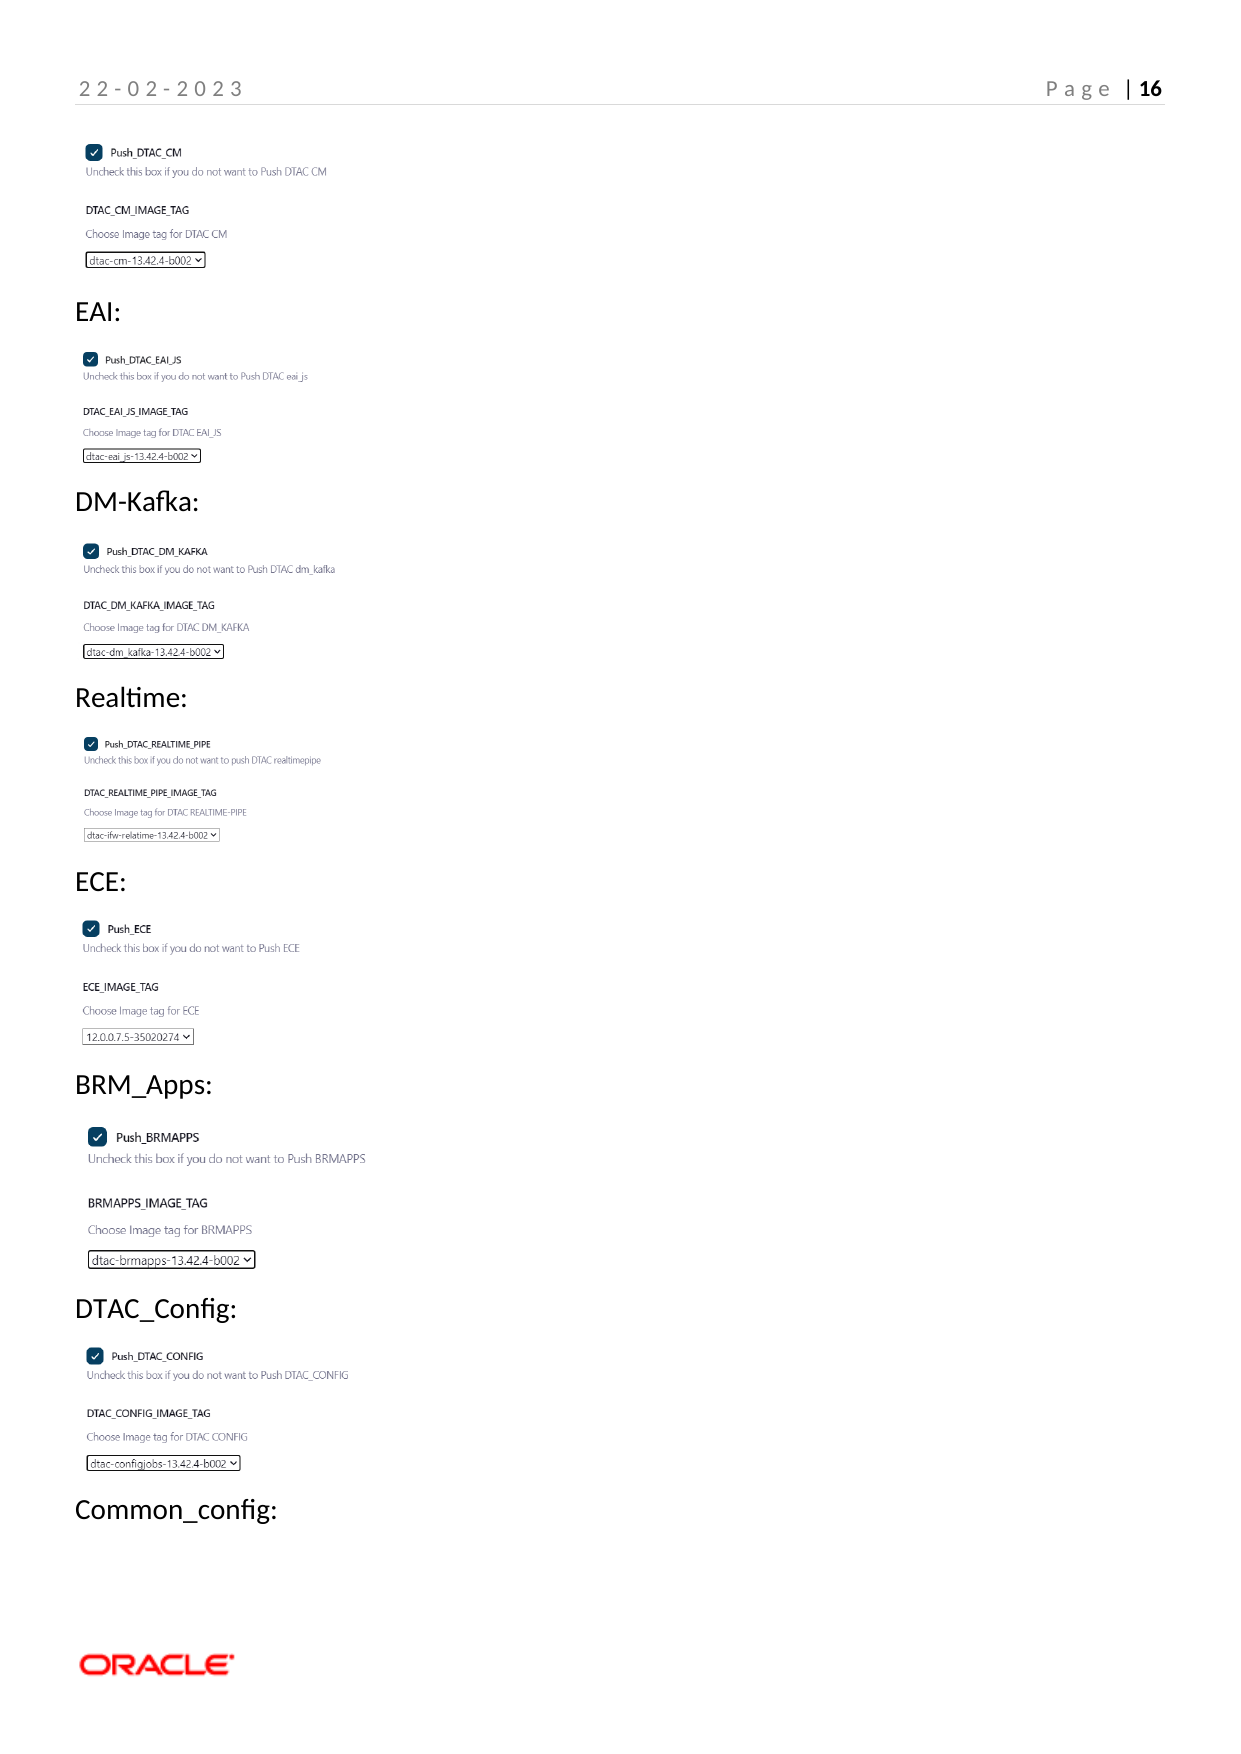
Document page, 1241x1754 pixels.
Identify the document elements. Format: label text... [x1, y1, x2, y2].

picture [75, 538, 343, 660]
picture [75, 733, 326, 844]
picture [75, 348, 317, 465]
text Realtime: [75, 679, 1165, 714]
picture [75, 917, 330, 1047]
text ECE: [75, 863, 1165, 898]
text EAI: [75, 293, 1165, 329]
text DTAC_Config: [75, 1290, 1165, 1326]
picture [75, 132, 329, 275]
picture [75, 1652, 236, 1678]
picture [75, 1121, 371, 1272]
text DM-Kafka: [75, 483, 1165, 519]
text Common_config: [75, 1491, 1165, 1526]
picture [75, 1345, 364, 1472]
text BRM_Apps: [75, 1066, 1165, 1101]
